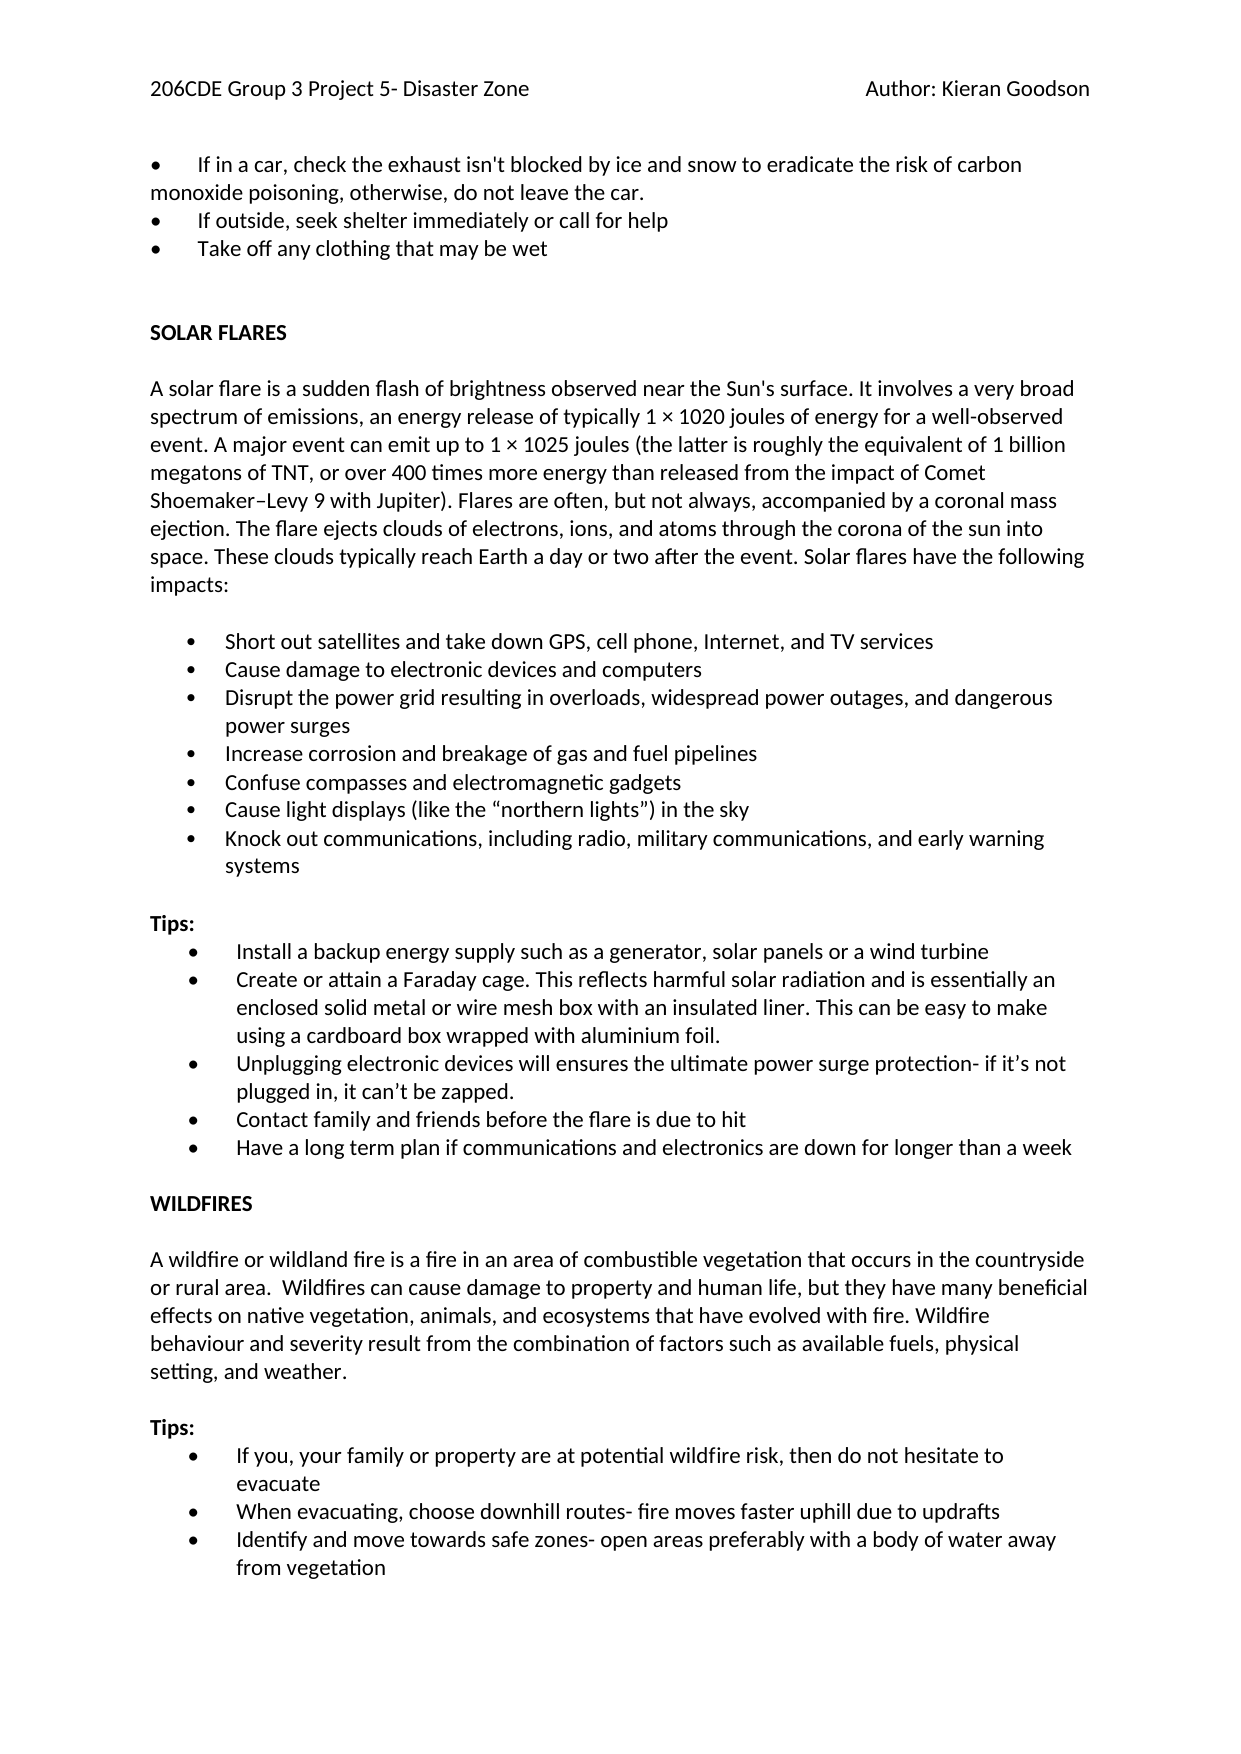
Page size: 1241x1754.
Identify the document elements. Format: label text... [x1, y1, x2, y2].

list Contact family and friends before the flare is due to hit [187, 1105, 1090, 1133]
list Cause light displays (like the “northern lights”) in the sky [187, 796, 1090, 824]
list Have a long term plan if communications and electronics are down for longer than a week [187, 1133, 1090, 1161]
list Increase corrosion and breakage of gas and fuel pipelines [187, 739, 1090, 768]
list Unplugging electronic devices will ensures the ultimate power surge protection- if it’s not plugged in, it can’t be zapped. [187, 1049, 1090, 1105]
text • If in a car, check the exhaust isn't blocked by ice and snow to eradicate the risk of carbon monoxide poisoning, otherwise, do not leave the car. [150, 150, 1090, 206]
list When evacuating, choose downhill routes- fire moves faster uphill due to updrafts [187, 1497, 1090, 1525]
list Identify and move towards safe zones- open areas preferably with a body of water away from vegetation [187, 1525, 1090, 1581]
text • Take off any clothing that may be wet [150, 234, 1090, 262]
text WILDFIRES [150, 1189, 1090, 1217]
text A solar flare is a sudden flash of brightness observed near the Sun's surface. It involves a very broad spectrum of emissions, an energy release of typically 1 × 1020 joules of energy for a well-observed event. A major event can emit up to 1 × 1025 joules (the latter is roughly the equivalent of 1 billion megatons of TNT, or over 400 times more energy than released from the impact of Comet Shoemaker–Levy 9 with Jupiter). Flares are often, but not always, accompanied by a coronal mass ejection. The flare ejects clouds of electrons, ions, and atoms through the corona of the sun into space. These clouds typically reach Earth a day or two after the event. Solar flares have the following impacts: [150, 374, 1090, 598]
list Install a backup energy supply such as a generator, solar panels or a wind turbine [187, 937, 1090, 965]
list Cause damage to electronic devices and computers [187, 656, 1090, 683]
text Tips: [150, 909, 1090, 937]
text Tips: [150, 1413, 1090, 1441]
list Create or attain a Faraday cage. This reflects harmful solar radiation and is essentially an enclosed solid metal or wire mesh box with an insulated liner. This can be easy to make using a cardboard box wrapped with aluminium foil. [187, 965, 1090, 1049]
list Disrupt the power grid resulting in overloads, widespread power outages, and dangerous power surges [187, 683, 1090, 739]
list Short out satellites and take down GPS, cell phone, Internet, and TV services [187, 627, 1090, 656]
text • If outside, seek shelter immediately or call for help [150, 206, 1090, 234]
list Knock out communications, including radio, military communications, and early warning systems [187, 824, 1090, 880]
text A wildfire or wildland fire is a fire in an area of combustible vegetation that occurs in the countryside or rural area. Wildfires can cause damage to property and human life, but they have many beneficial effects on native vegetation, animals, and ecosystems that have evolved with fire. Wildfire behaviour and severity result from the combination of factors such as available fuels, physical setting, and weather. [150, 1245, 1090, 1385]
list Confuse compasses and electromagnetic gadgets [187, 768, 1090, 796]
list If you, your family or property are at potential wildfire risk, then do not hesitate to evacuate [187, 1441, 1090, 1497]
text SOLAR FLARES [150, 318, 1090, 346]
